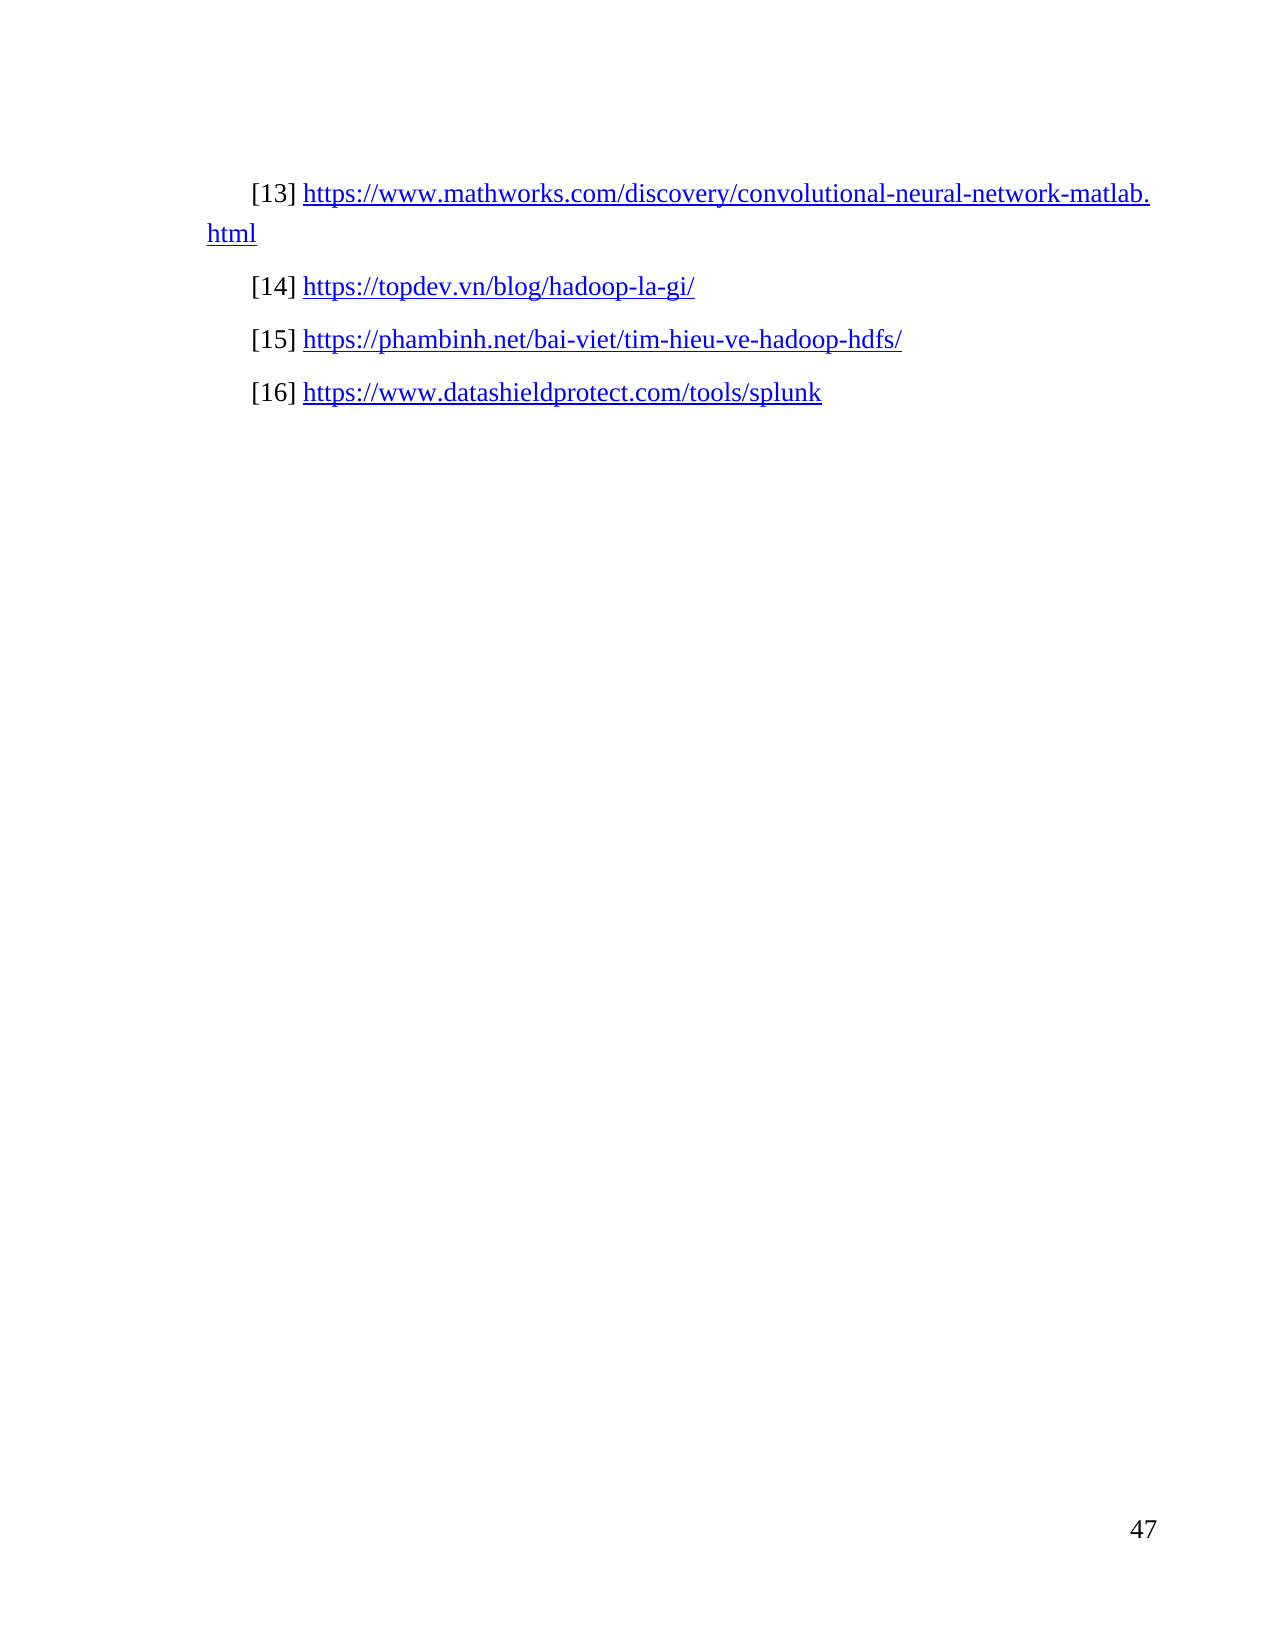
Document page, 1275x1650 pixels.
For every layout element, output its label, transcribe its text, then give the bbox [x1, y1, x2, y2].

list [16] https://www.datashieldprotect.com/tools/splunk [207, 376, 1157, 407]
list [14] https://topdev.vn/blog/hadoop-la-gi/ [207, 271, 1157, 302]
list [15] https://phambinh.net/bai-viet/tim-hieu-ve-hadoop-hdfs/ [207, 323, 1157, 354]
list [13] https://www.mathworks.com/discovery/convolutional-neural-network-matlab. html [207, 177, 1157, 249]
